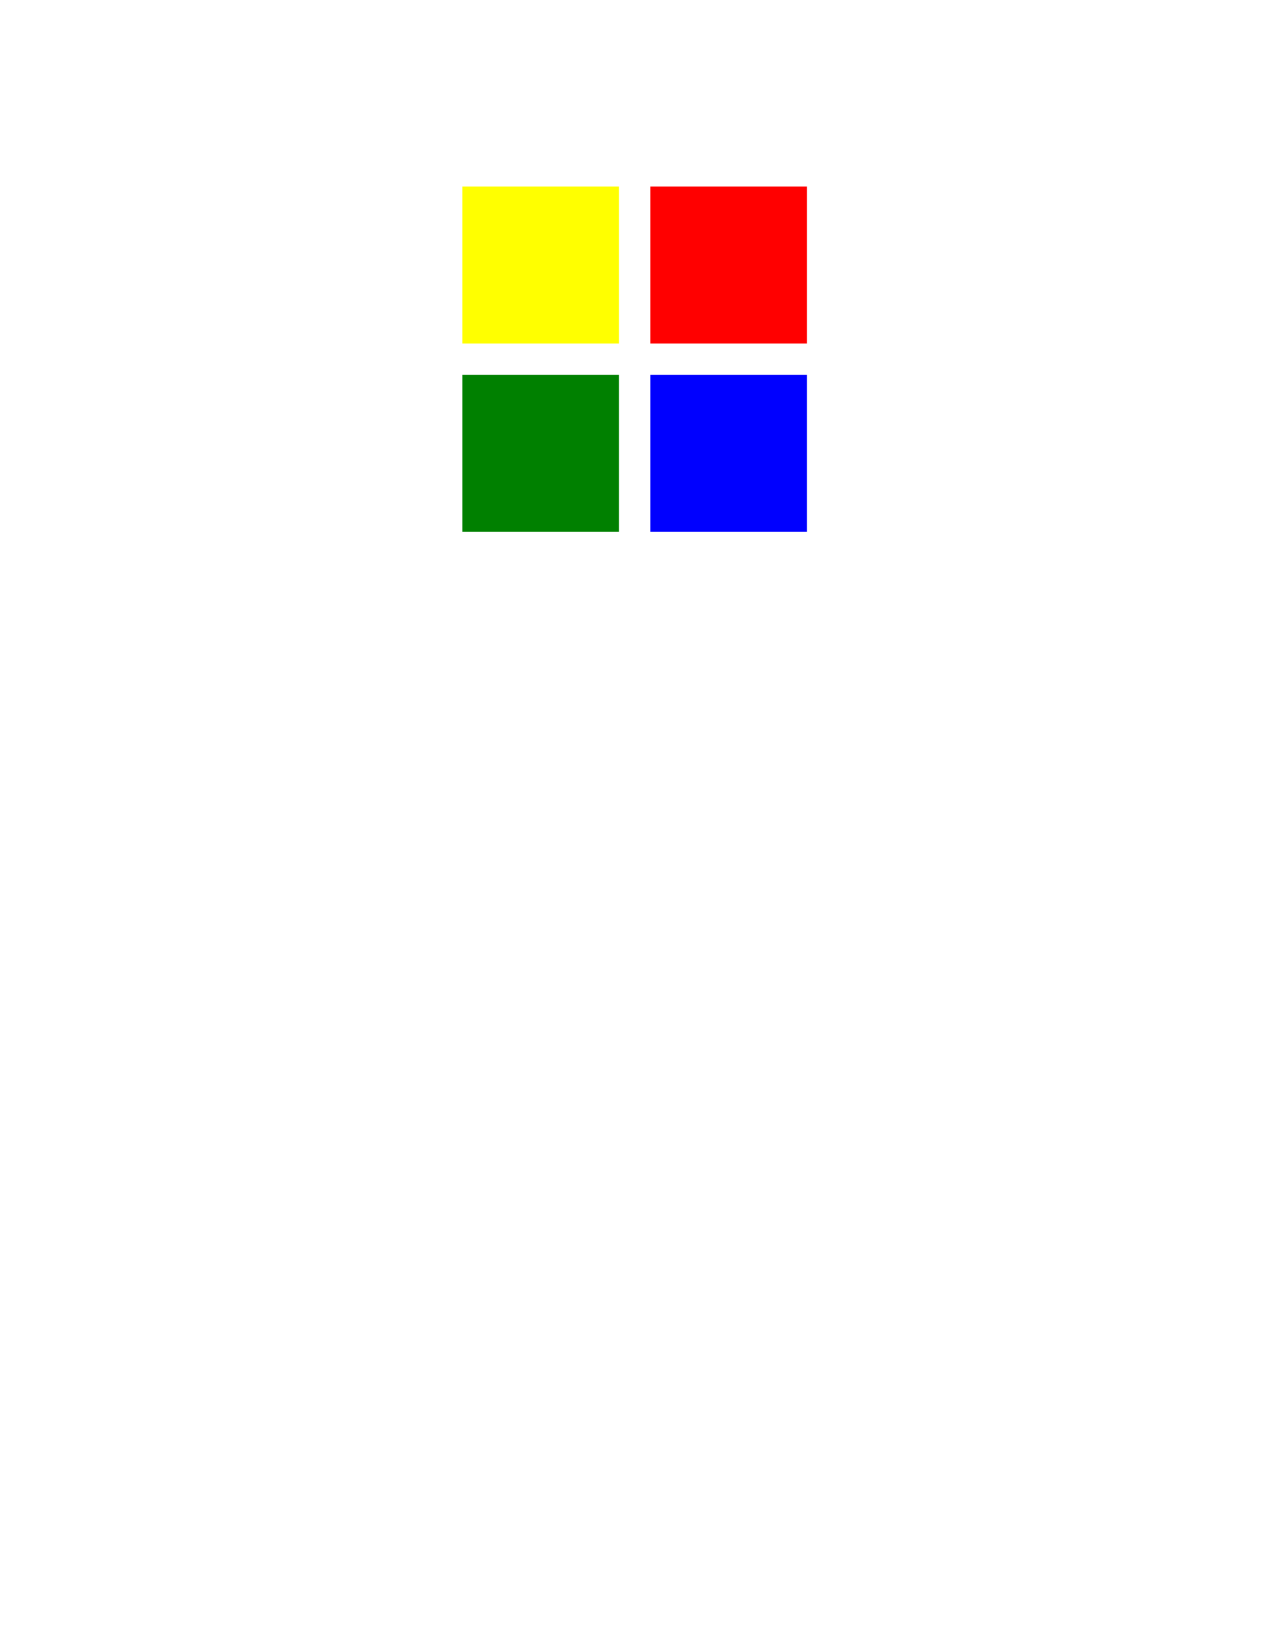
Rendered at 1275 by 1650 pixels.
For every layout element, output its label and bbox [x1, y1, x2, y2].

picture [386, 150, 871, 586]
